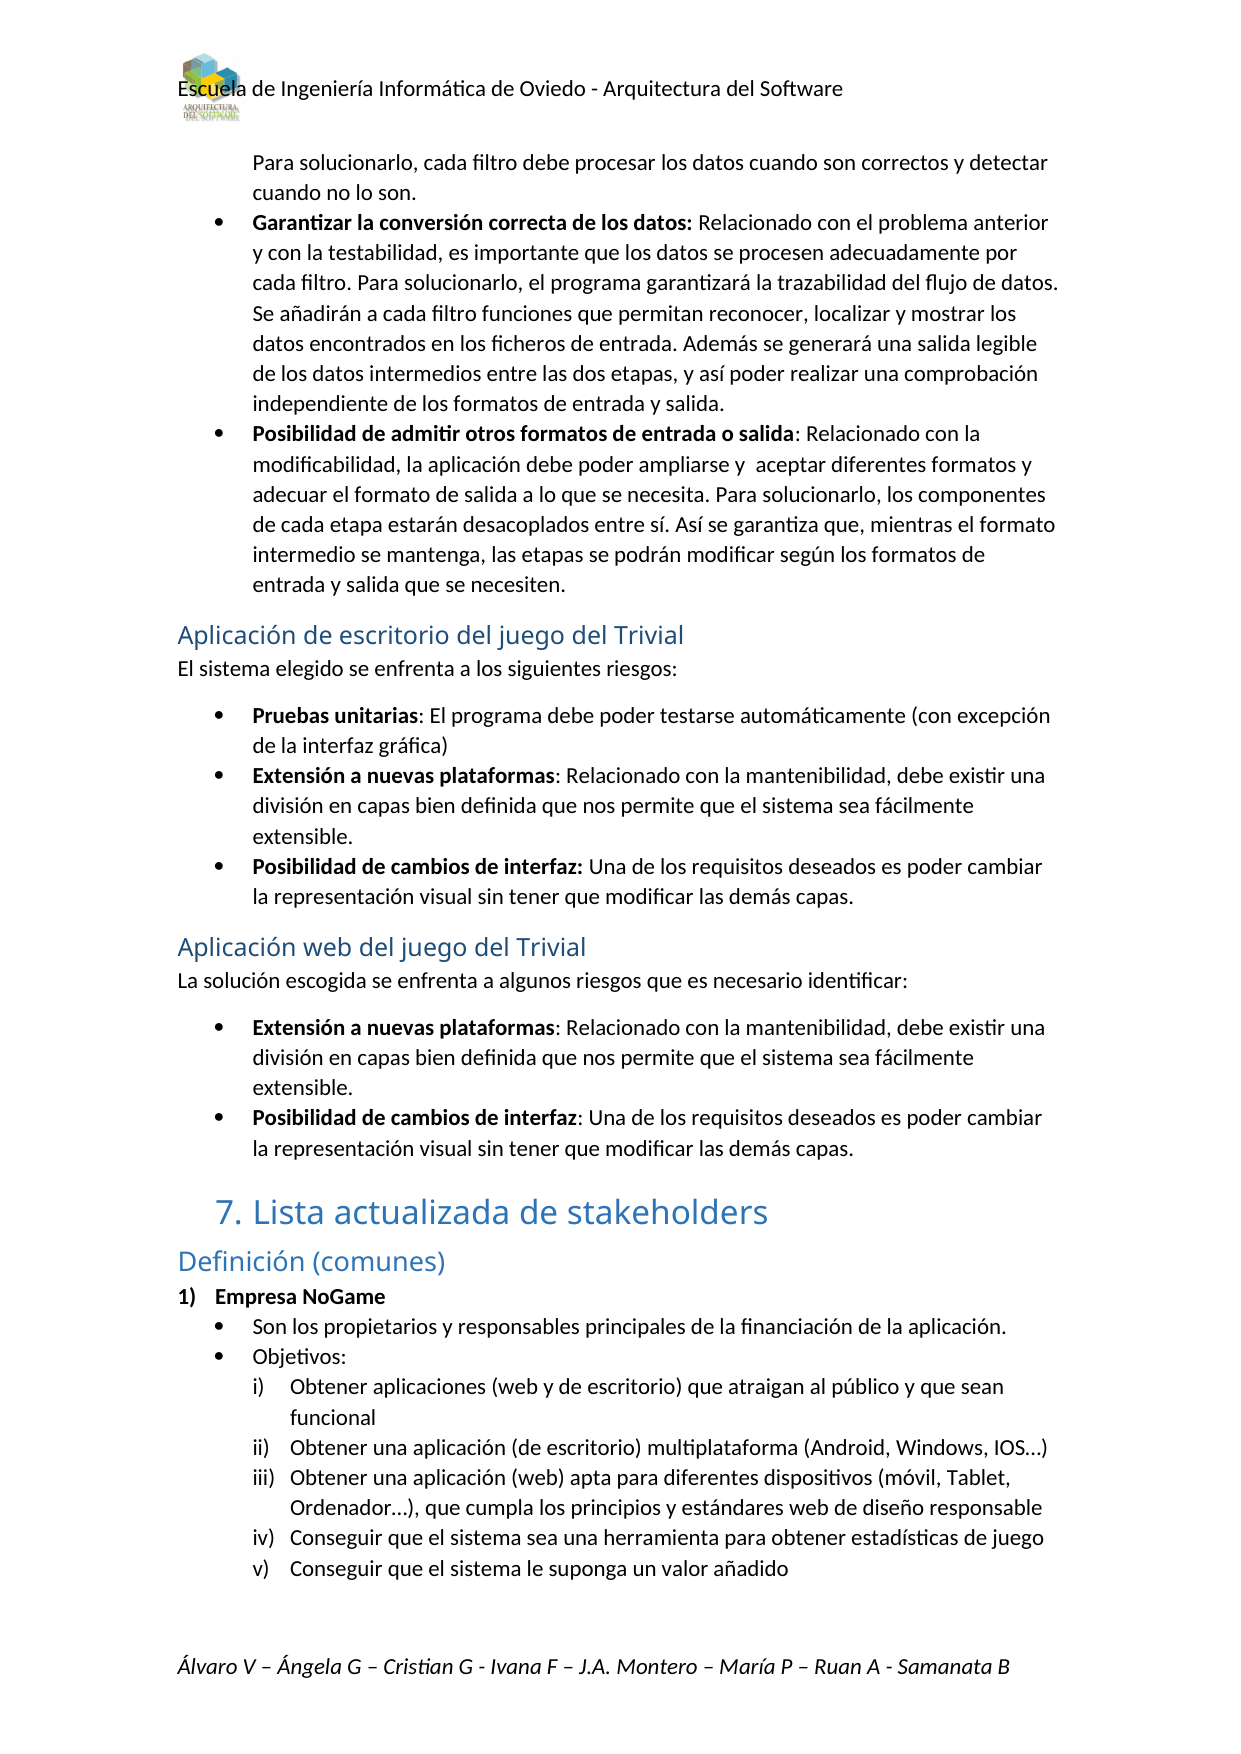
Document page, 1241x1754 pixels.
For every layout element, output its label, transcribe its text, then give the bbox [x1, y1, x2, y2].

subtitle Aplicación de escritorio del juego del Trivial [177, 617, 1063, 651]
list Son los propietarios y responsables principales de la financiación de la aplicación. [215, 1312, 1063, 1340]
list Extensión a nuevas plataformas: Relacionado con la mantenibilidad, debe existir una división en capas bien definida que nos permite que el sistema sea fácilmente extensible. [215, 1013, 1063, 1101]
list Conseguir que el sistema sea una herramienta para obtener estadísticas de juego [252, 1523, 1063, 1551]
list Obtener una aplicación (de escritorio) multiplataforma (Android, Windows, IOS…) [252, 1433, 1063, 1461]
text El sistema elegido se enfrenta a los siguientes riesgos: [177, 654, 1063, 682]
list Extensión a nuevas plataformas: Relacionado con la mantenibilidad, debe existir una división en capas bien definida que nos permite que el sistema sea fácilmente extensible. [215, 761, 1063, 850]
subtitle Lista actualizada de stakeholders [215, 1189, 1063, 1234]
list Pruebas unitarias: El programa debe poder testarse automáticamente (con excepción de la interfaz gráfica) [215, 701, 1063, 759]
list Empresa NoGame [177, 1282, 1063, 1310]
picture [177, 52, 248, 123]
subtitle Definición (comunes) [177, 1242, 1063, 1279]
subtitle Aplicación web del juego del Trivial [177, 929, 1063, 963]
text La solución escogida se enfrenta a algunos riesgos que es necesario identificar: [177, 966, 1063, 994]
list Obtener aplicaciones (web y de escritorio) que atraigan al público y que sean funcional [252, 1372, 1063, 1431]
list Posibilidad de admitir otros formatos de entrada o salida: Relacionado con la modificabilidad, la aplicación debe poder ampliarse y aceptar diferentes formatos y adecuar el formato de salida a lo que se necesita. Para solucionarlo, los componentes de cada etapa estarán desacoplados entre sí. Así se garantiza que, mientras el formato intermedio se mantenga, las etapas se podrán modificar según los formatos de entrada y salida que se necesiten. [215, 419, 1063, 598]
list Objetivos: [215, 1342, 1063, 1370]
list Posibilidad de cambios de interfaz: Una de los requisitos deseados es poder cambiar la representación visual sin tener que modificar las demás capas. [215, 852, 1063, 910]
list Conseguir que el sistema le suponga un valor añadido [252, 1554, 1063, 1582]
list Garantizar la conversión correcta de los datos: Relacionado con el problema anterior y con la testabilidad, es importante que los datos se procesen adecuadamente por cada filtro. Para solucionarlo, el programa garantizará la trazabilidad del flujo de datos. Se añadirán a cada filtro funciones que permitan reconocer, localizar y mostrar los datos encontrados en los ficheros de entrada. Además se generará una salida legible de los datos intermedios entre las dos etapas, y así poder realizar una comprobación independiente de los formatos de entrada y salida. [215, 208, 1063, 417]
list Posibilidad de cambios de interfaz: Una de los requisitos deseados es poder cambiar la representación visual sin tener que modificar las demás capas. [215, 1103, 1063, 1162]
